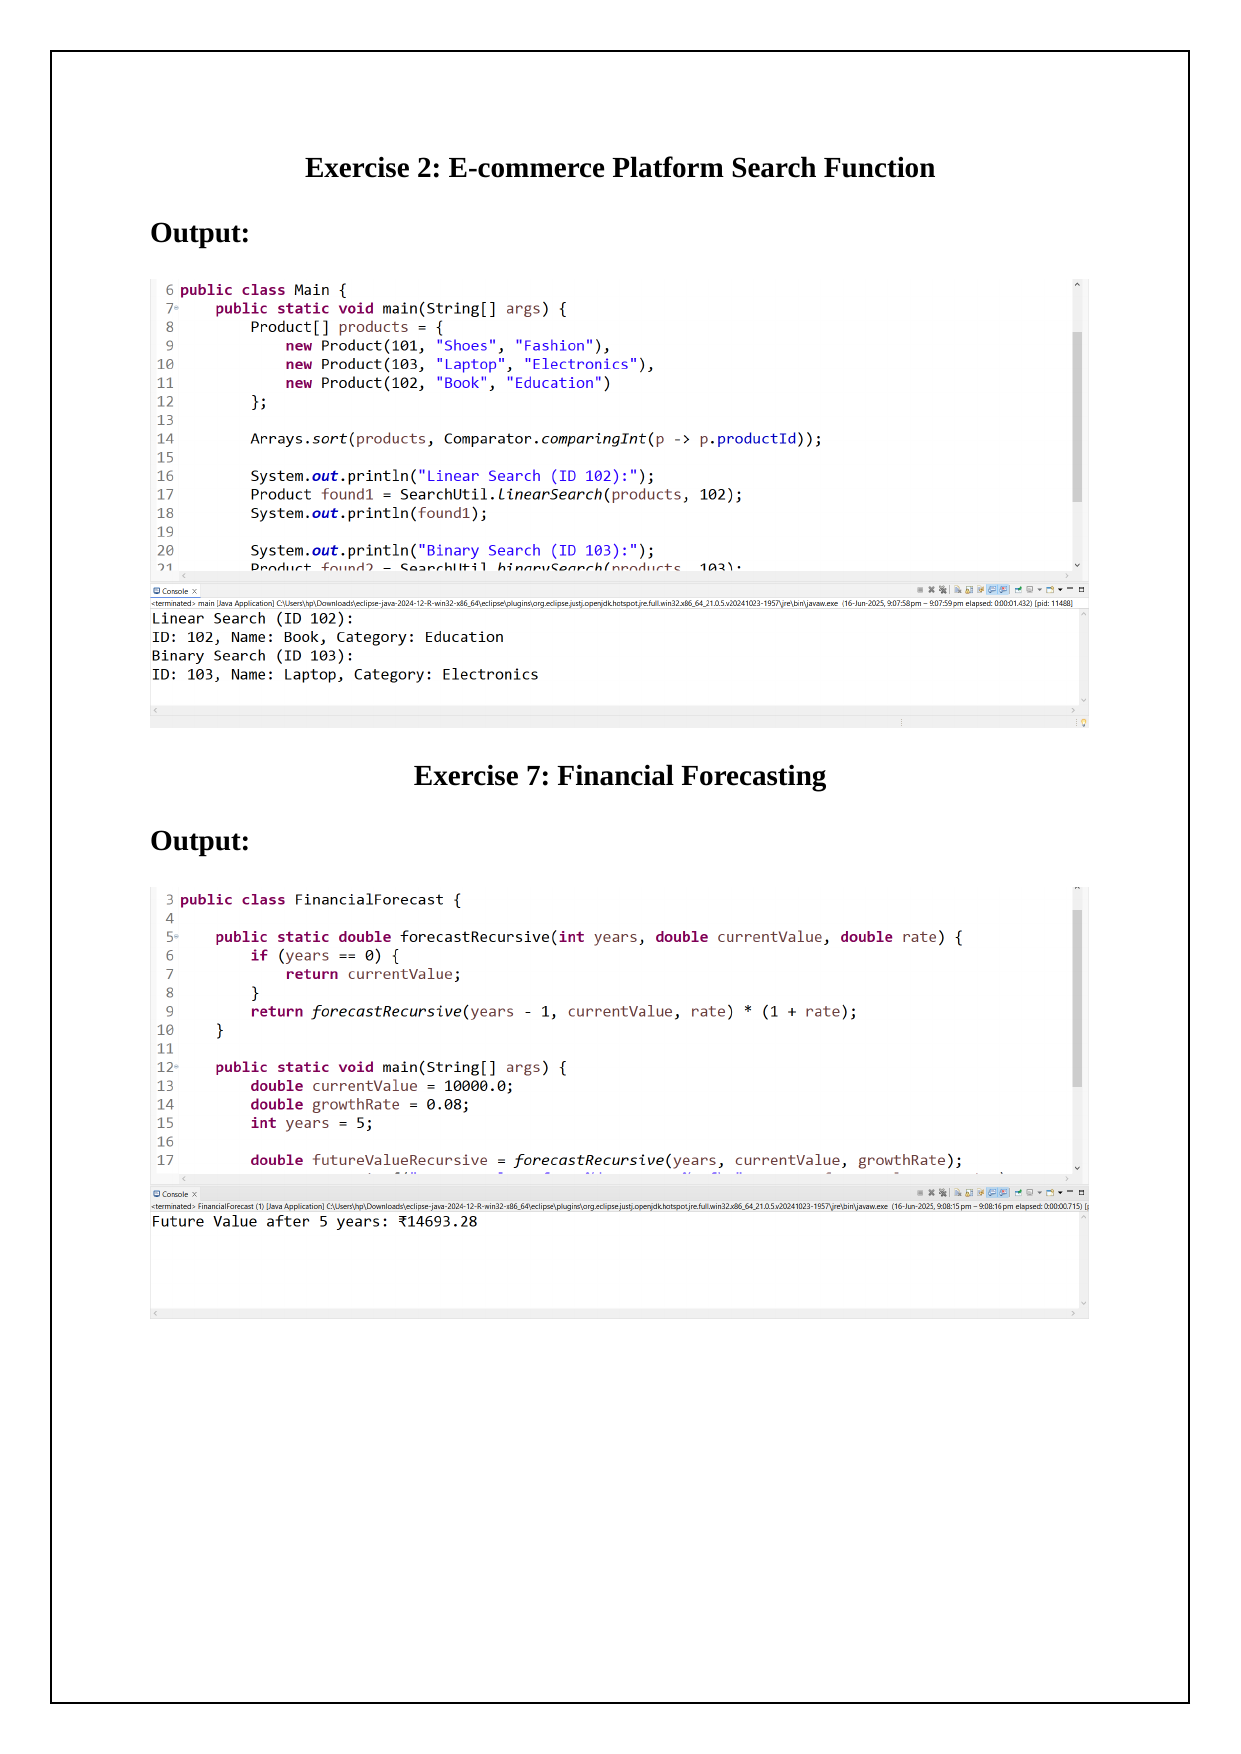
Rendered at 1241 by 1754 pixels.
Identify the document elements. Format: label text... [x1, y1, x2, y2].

text Output: [150, 215, 1090, 248]
picture [150, 279, 1089, 728]
text Output: [150, 823, 1090, 857]
text Exercise 2: E-commerce Platform Search Function [150, 150, 1090, 183]
text Exercise 7: Financial Forecasting [150, 758, 1090, 792]
picture [150, 887, 1089, 1319]
